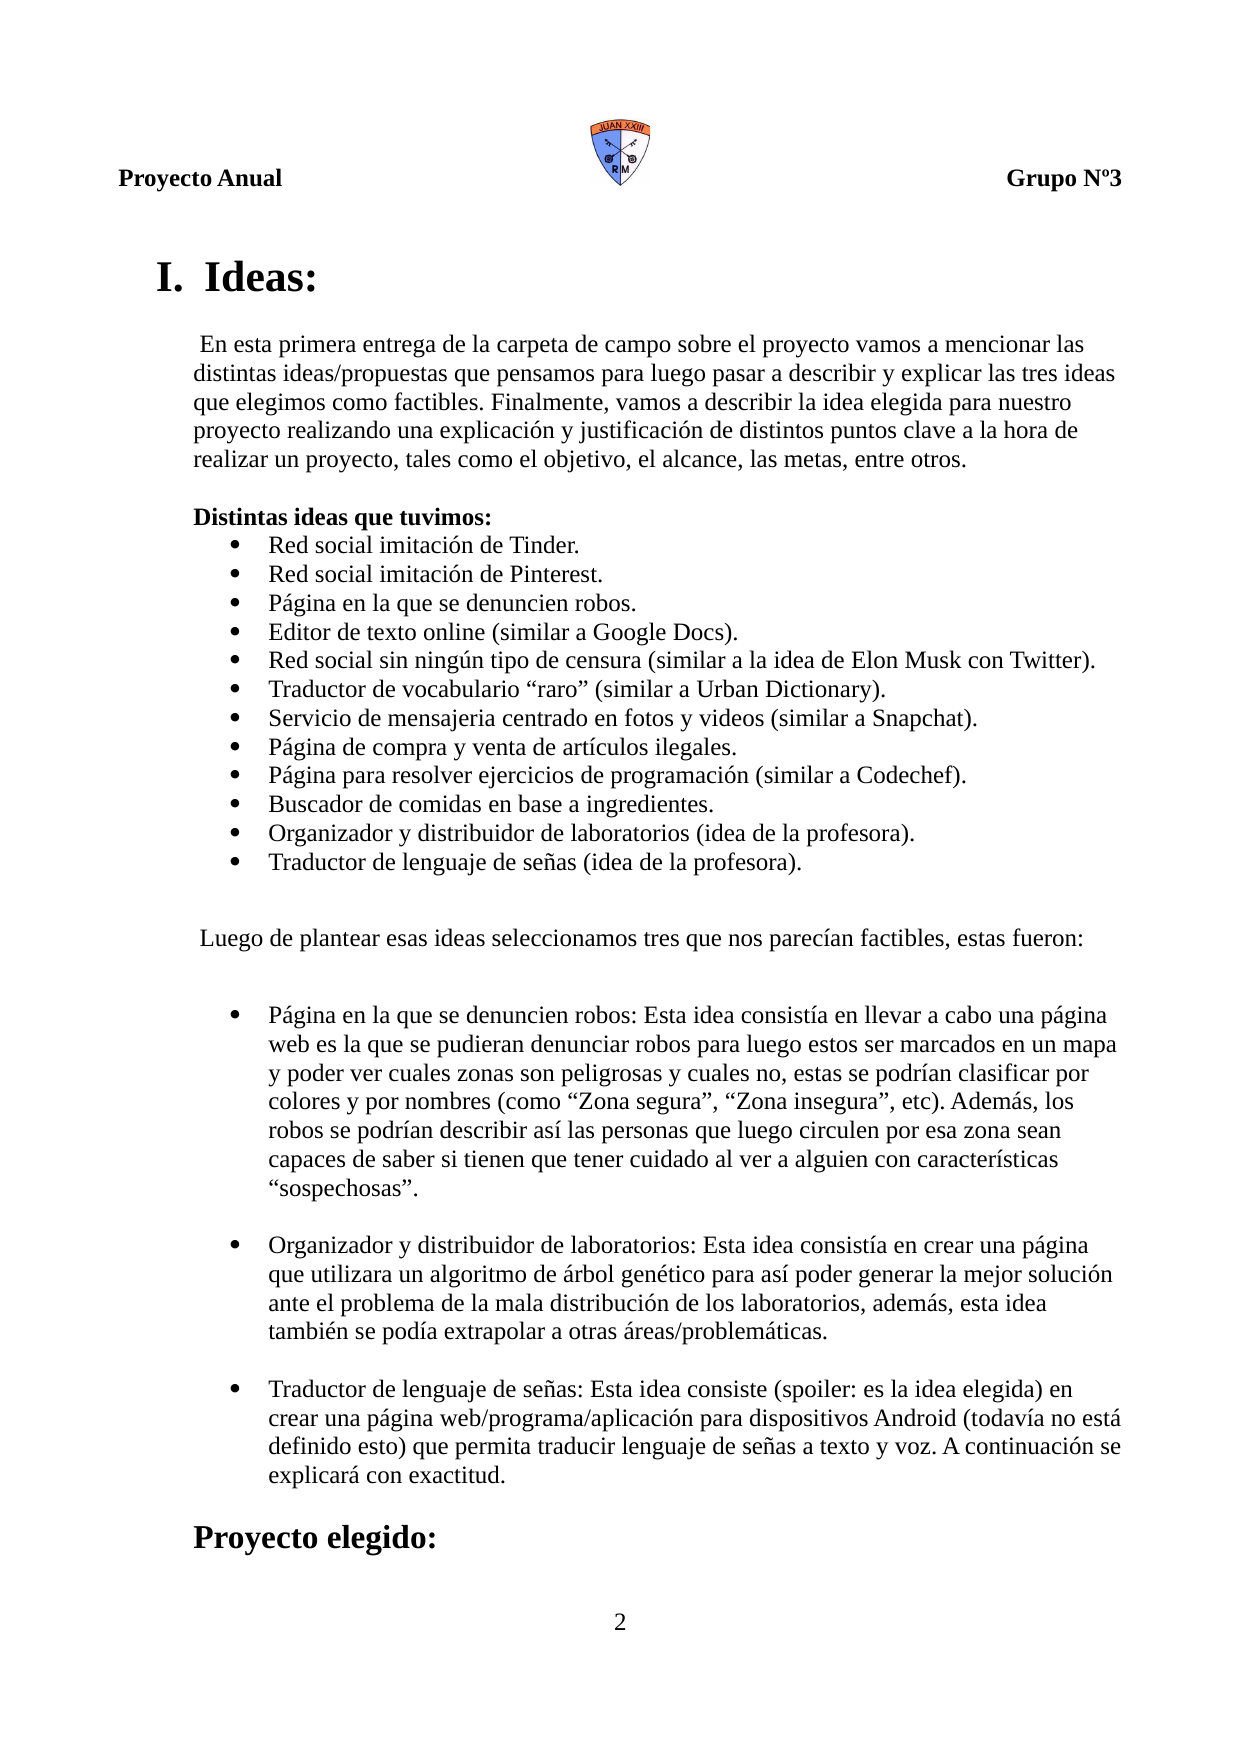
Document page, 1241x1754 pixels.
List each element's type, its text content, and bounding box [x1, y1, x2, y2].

list Página de compra y venta de artículos ilegales. [231, 732, 1122, 761]
list Página en la que se denuncien robos. [231, 588, 1122, 617]
list Traductor de lenguaje de señas (idea de la profesora). [231, 847, 1122, 876]
list Red social sin ningún tipo de censura (similar a la idea de Elon Musk con Twitter). [231, 646, 1122, 674]
list Página en la que se denuncien robos: Esta idea consistía en llevar a cabo una página web es la que se pudieran denunciar robos para luego estos ser marcados en un mapa y poder ver cuales zonas son peligrosas y cuales no, estas se podrían clasificar por colores y por nombres (como “Zona segura”, “Zona insegura”, etc). Además, los robos se podrían describir así las personas que luego circulen por esa zona sean capaces de saber si tienen que tener cuidado al ver a alguien con características “sospechosas”. [231, 1000, 1122, 1201]
list Traductor de lenguaje de señas: Esta idea consiste (spoiler: es la idea elegida) en crear una página web/programa/aplicación para dispositivos Android (todavía no está definido esto) que permita traducir lenguaje de señas a texto y voz. A continuación se explicará con exactitud. [231, 1374, 1122, 1489]
list Organizador y distribuidor de laboratorios (idea de la profesora). [231, 818, 1122, 847]
list Proyecto elegido: [193, 1518, 1122, 1556]
list Luego de plantear esas ideas seleccionamos tres que nos parecían factibles, estas fueron: [193, 923, 1122, 952]
list Red social imitación de Pinterest. [231, 559, 1122, 588]
list Ideas: [156, 250, 1122, 301]
list Distintas ideas que tuvimos: [193, 502, 1122, 531]
list Traductor de vocabulario “raro” (similar a Urban Dictionary). [231, 674, 1122, 703]
list Editor de texto online (similar a Google Docs). [231, 617, 1122, 646]
picture [590, 118, 651, 186]
list Servicio de mensajeria centrado en fotos y videos (similar a Snapchat). [231, 703, 1122, 732]
list Página para resolver ejercicios de programación (similar a Codechef). [231, 761, 1122, 789]
list En esta primera entrega de la carpeta de campo sobre el proyecto vamos a mencionar las distintas ideas/propuestas que pensamos para luego pasar a describir y explicar las tres ideas que elegimos como factibles. Finalmente, vamos a describir la idea elegida para nuestro proyecto realizando una explicación y justificación de distintos puntos clave a la hora de realizar un proyecto, tales como el objetivo, el alcance, las metas, entre otros. [193, 329, 1122, 473]
list Red social imitación de Tinder. [231, 531, 1122, 559]
list Buscador de comidas en base a ingredientes. [231, 789, 1122, 818]
list Organizador y distribuidor de laboratorios: Esta idea consistía en crear una página que utilizara un algoritmo de árbol genético para así poder generar la mejor solución ante el problema de la mala distribución de los laboratorios, además, esta idea también se podía extrapolar a otras áreas/problemáticas. [231, 1230, 1122, 1345]
